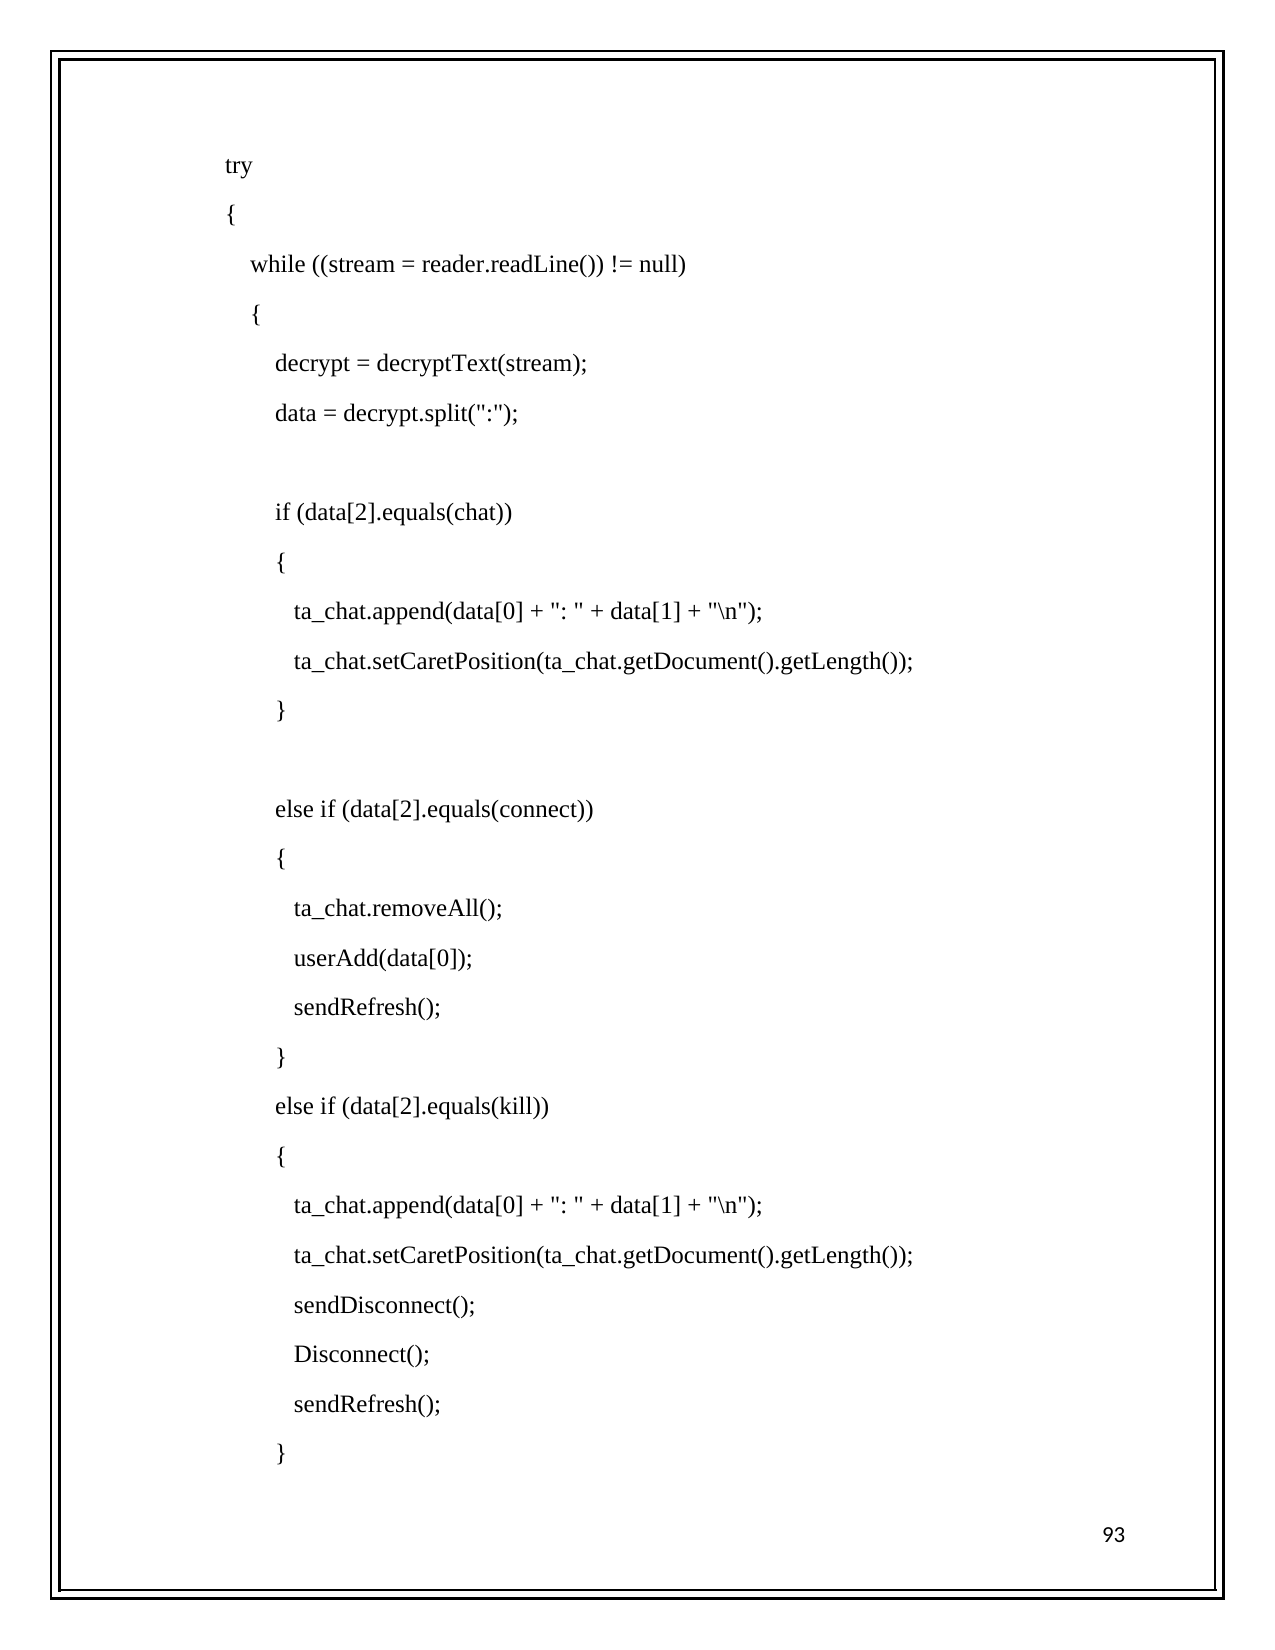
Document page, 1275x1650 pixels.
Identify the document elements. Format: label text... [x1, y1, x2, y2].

text { [150, 299, 1125, 327]
text Disconnect(); [150, 1339, 1125, 1368]
text try [150, 150, 1125, 179]
text else if (data[2].equals(kill)) [150, 1091, 1125, 1120]
text { [150, 547, 1125, 575]
text { [150, 199, 1125, 228]
text while ((stream = reader.readLine()) != null) [150, 249, 1125, 278]
text if (data[2].equals(chat)) [150, 497, 1125, 526]
text ta_chat.setCaretPosition(ta_chat.getDocument().getLength()); [150, 646, 1125, 674]
text { [150, 1141, 1125, 1170]
text ta_chat.append(data[0] + ": " + data[1] + "\n"); [150, 596, 1125, 625]
text } [150, 1438, 1125, 1467]
text else if (data[2].equals(connect)) [150, 794, 1125, 823]
text data = decrypt.split(":"); [150, 398, 1125, 427]
text ta_chat.removeAll(); [150, 893, 1125, 922]
text decrypt = decryptText(stream); [150, 348, 1125, 377]
text { [150, 843, 1125, 872]
text userAdd(data[0]); [150, 943, 1125, 971]
text ta_chat.append(data[0] + ": " + data[1] + "\n"); [150, 1191, 1125, 1219]
text } [150, 1042, 1125, 1071]
text ta_chat.setCaretPosition(ta_chat.getDocument().getLength()); [150, 1240, 1125, 1269]
text sendRefresh(); [150, 992, 1125, 1021]
text } [150, 695, 1125, 724]
text sendRefresh(); [150, 1389, 1125, 1418]
text sendDisconnect(); [150, 1290, 1125, 1318]
